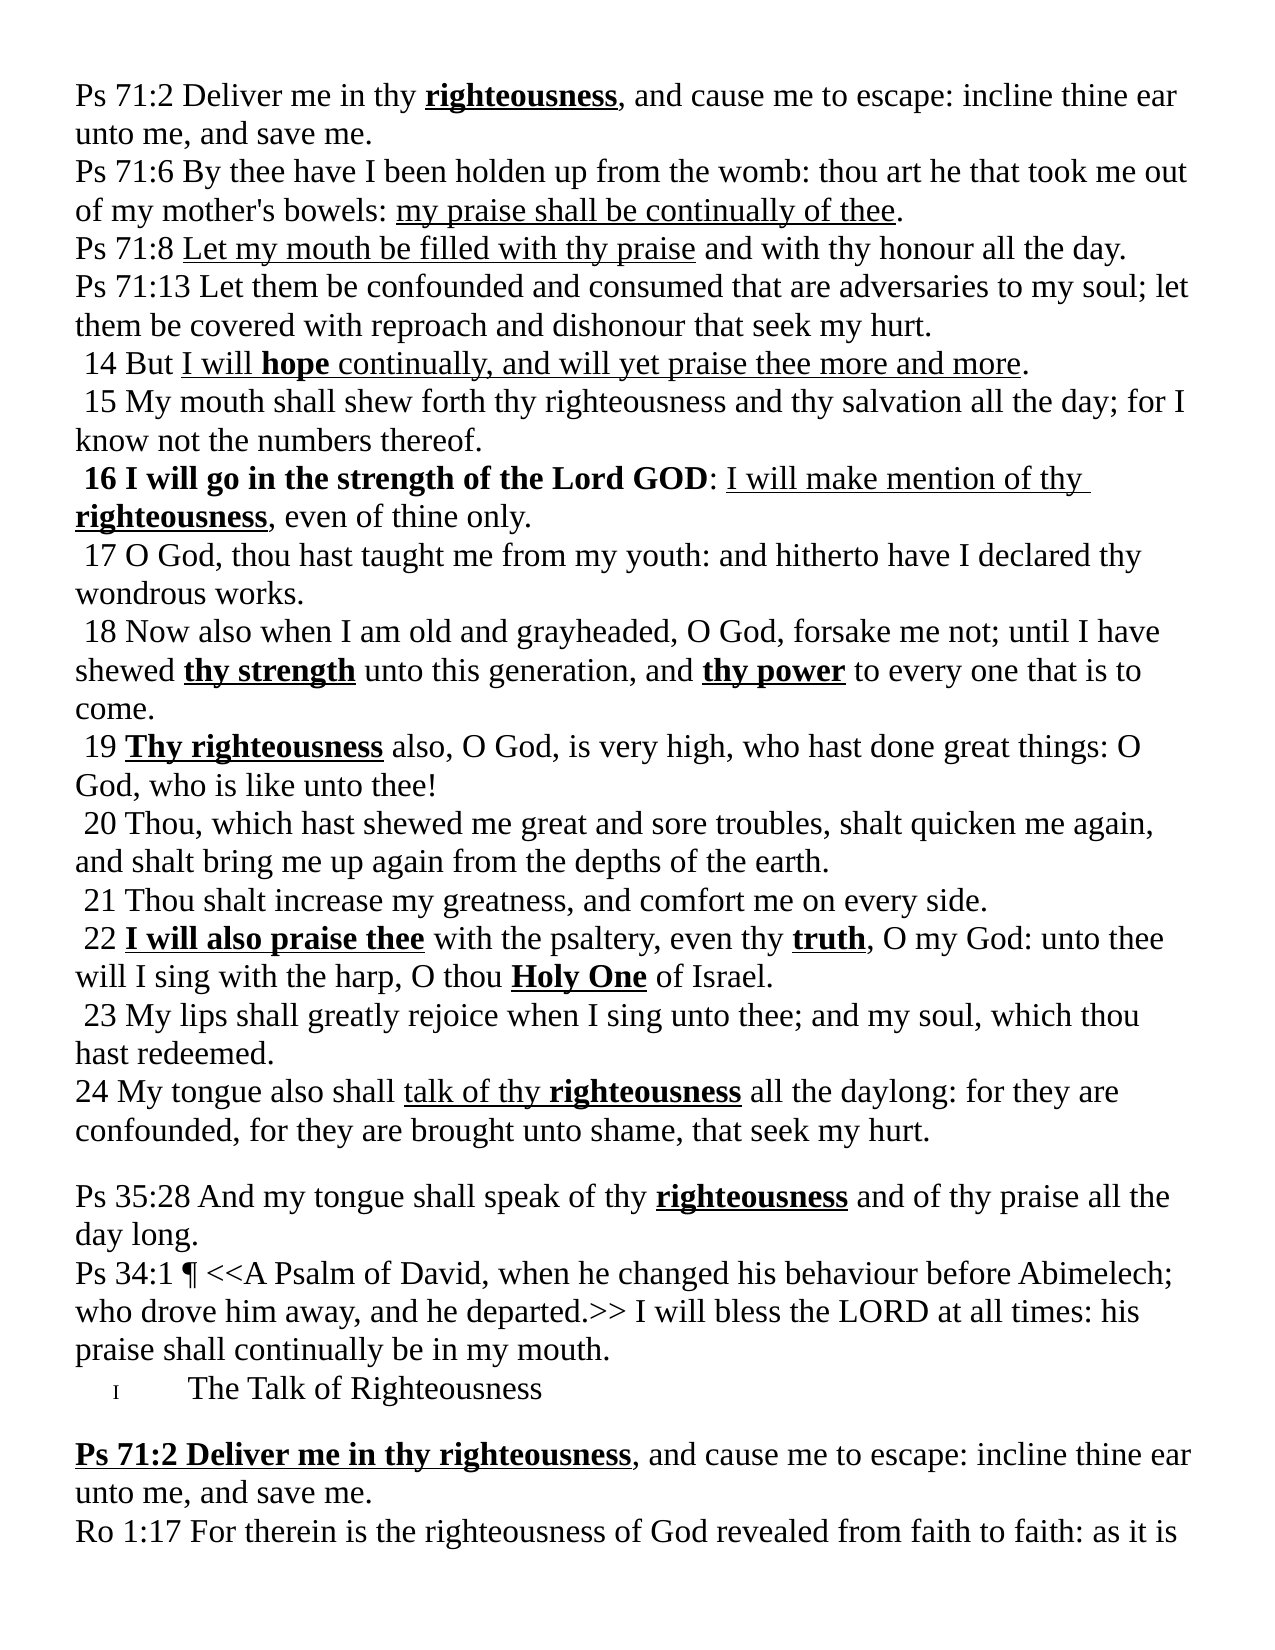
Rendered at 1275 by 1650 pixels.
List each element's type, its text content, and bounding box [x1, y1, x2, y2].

text 20 Thou, which hast shewed me great and sore troubles, shalt quicken me again, and shalt bring me up again from the depths of the earth. [75, 803, 1200, 880]
text 15 My mouth shall shew forth thy righteousness and thy salvation all the day; for I know not the numbers thereof. [75, 382, 1200, 458]
text 22 I will also praise thee with the psaltery, even thy truth, O my God: unto thee will I sing with the harp, O thou Holy One of Israel. [75, 918, 1200, 995]
text Ps 71:6 By thee have I been holden up from the womb: thou art he that took me out of my mother's bowels: my praise shall be continually of thee. [75, 152, 1200, 228]
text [75, 1511, 1200, 1549]
text Ps 71:13 Let them be confounded and consumed that are adversaries to my soul; let them be covered with reproach and dishonour that seek my hurt. [75, 267, 1200, 343]
list The Talk of Righteousness [112, 1368, 1200, 1406]
text Ps 35:28 And my tongue shall speak of thy righteousness and of thy praise all the day long. [75, 1176, 1200, 1253]
text 23 My lips shall greatly rejoice when I sing unto thee; and my soul, which thou hast redeemed. [75, 995, 1200, 1072]
text Ps 34:1 ¶ <<A Psalm of David, when he changed his behaviour before Abimelech; who drove him away, and he departed.>> I will bless the LORD at all times: his praise shall continually be in my mouth. [75, 1253, 1200, 1368]
text 21 Thou shalt increase my greatness, and comfort me on every side. [75, 880, 1200, 918]
text 18 Now also when I am old and grayheaded, O God, forsake me not; until I have shewed thy strength unto this generation, and thy power to every one that is to come. [75, 612, 1200, 727]
text Ps 71:8 Let my mouth be filled with thy praise and with thy honour all the day. [75, 228, 1200, 267]
text 19 Thy righteousness also, O God, is very high, who hast done great things: O God, who is like unto thee! [75, 727, 1200, 803]
text Ps 71:2 Deliver me in thy righteousness, and cause me to escape: incline thine ear unto me, and save me. [75, 1434, 1200, 1511]
text 24 My tongue also shall talk of thy righteousness all the daylong: for they are confounded, for they are brought unto shame, that seek my hurt. [75, 1072, 1200, 1148]
text 16 I will go in the strength of the Lord GOD: I will make mention of thy righteousness, even of thine only. [75, 458, 1200, 535]
text Ps 71:2 Deliver me in thy righteousness, and cause me to escape: incline thine ear unto me, and save me. [75, 75, 1200, 152]
text 14 But I will hope continually, and will yet praise thee more and more. [75, 343, 1200, 382]
text 17 O God, thou hast taught me from my youth: and hitherto have I declared thy wondrous works. [75, 535, 1200, 612]
